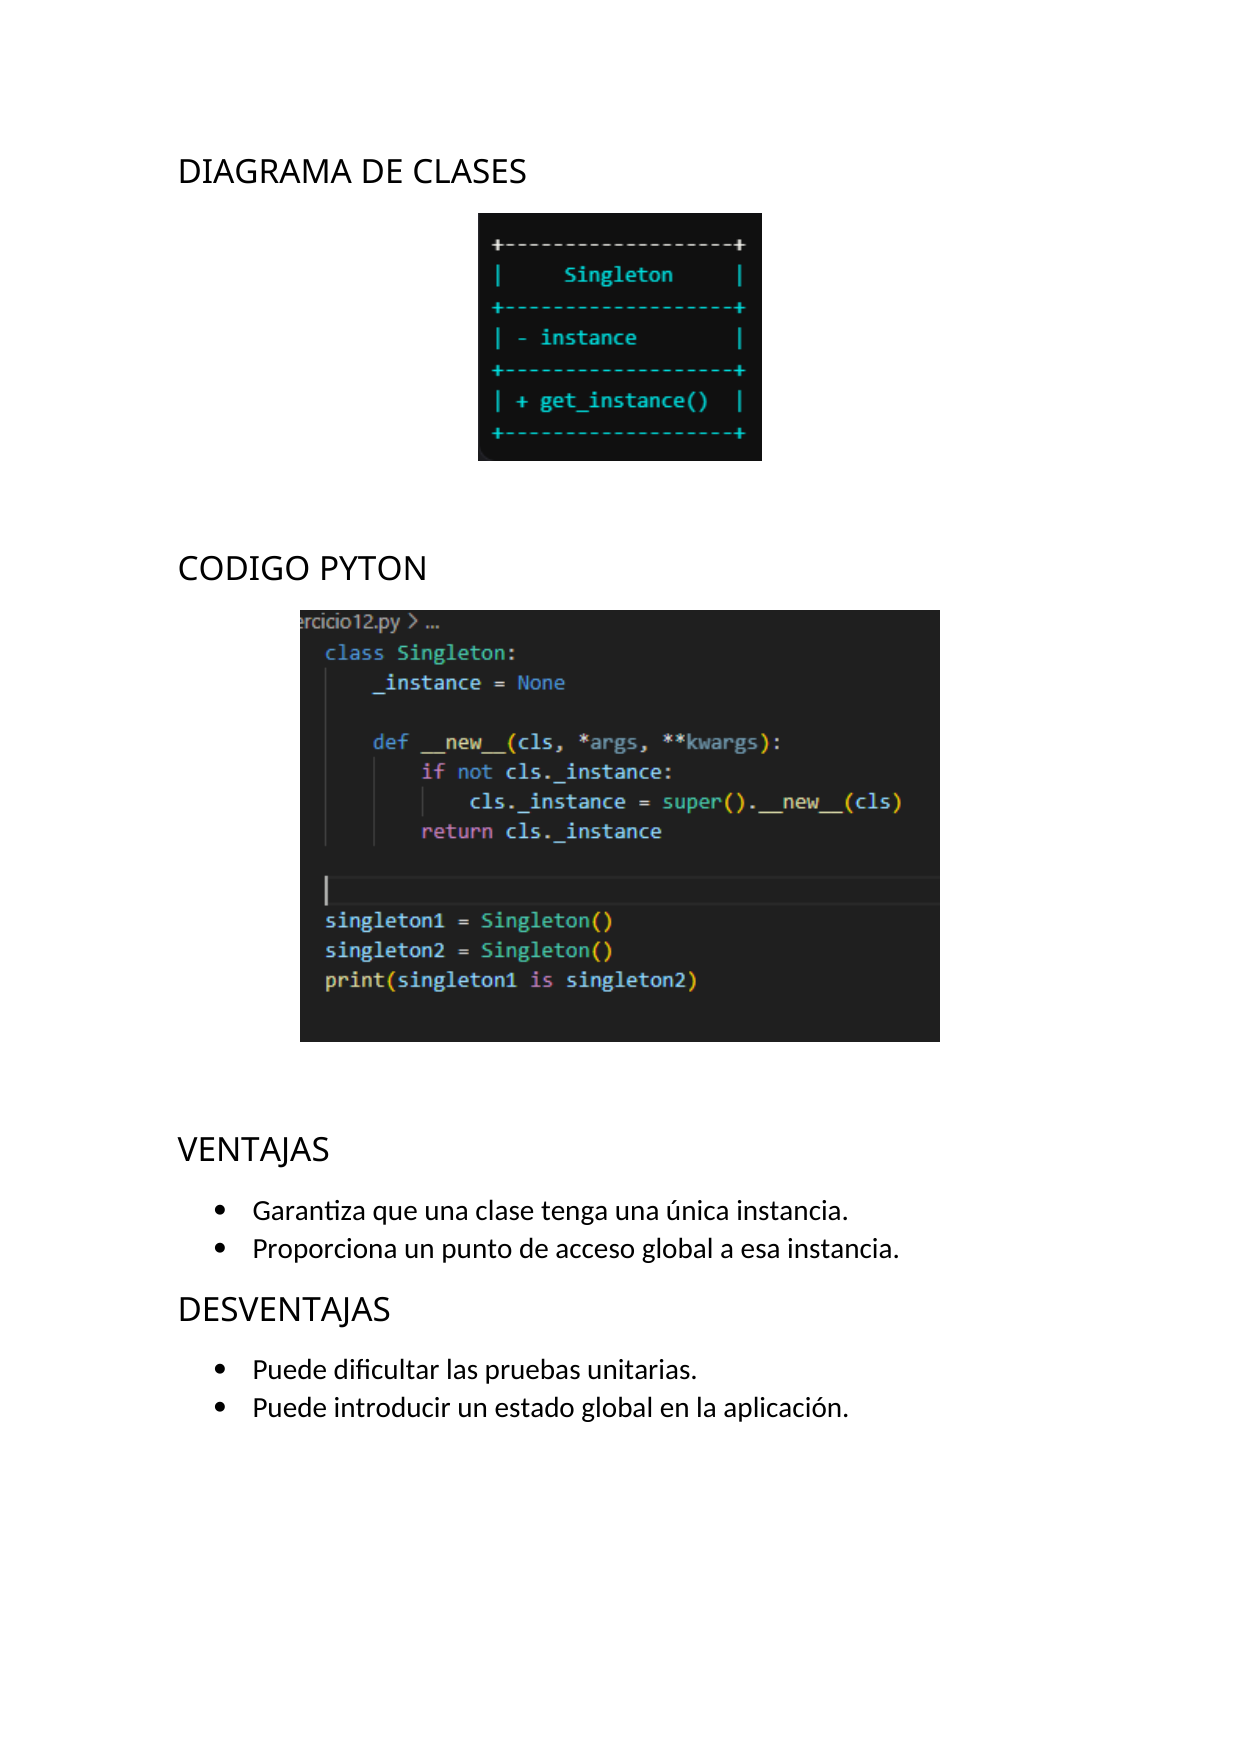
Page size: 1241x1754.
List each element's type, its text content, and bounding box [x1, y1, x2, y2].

text DESVENTAJAS [177, 1285, 1063, 1331]
text VENTAJAS [177, 1126, 1063, 1172]
picture [478, 213, 762, 461]
list Proporciona un punto de acceso global a esa instancia. [215, 1230, 1063, 1266]
text DIAGRAMA DE CLASES [177, 148, 1063, 193]
picture [300, 610, 940, 1042]
list Puede introducir un estado global en la aplicación. [215, 1389, 1063, 1425]
list Garantiza que una clase tenga una única instancia. [215, 1192, 1063, 1227]
text CODIGO PYTON [177, 545, 1063, 590]
list Puede dificultar las pruebas unitarias. [215, 1351, 1063, 1387]
